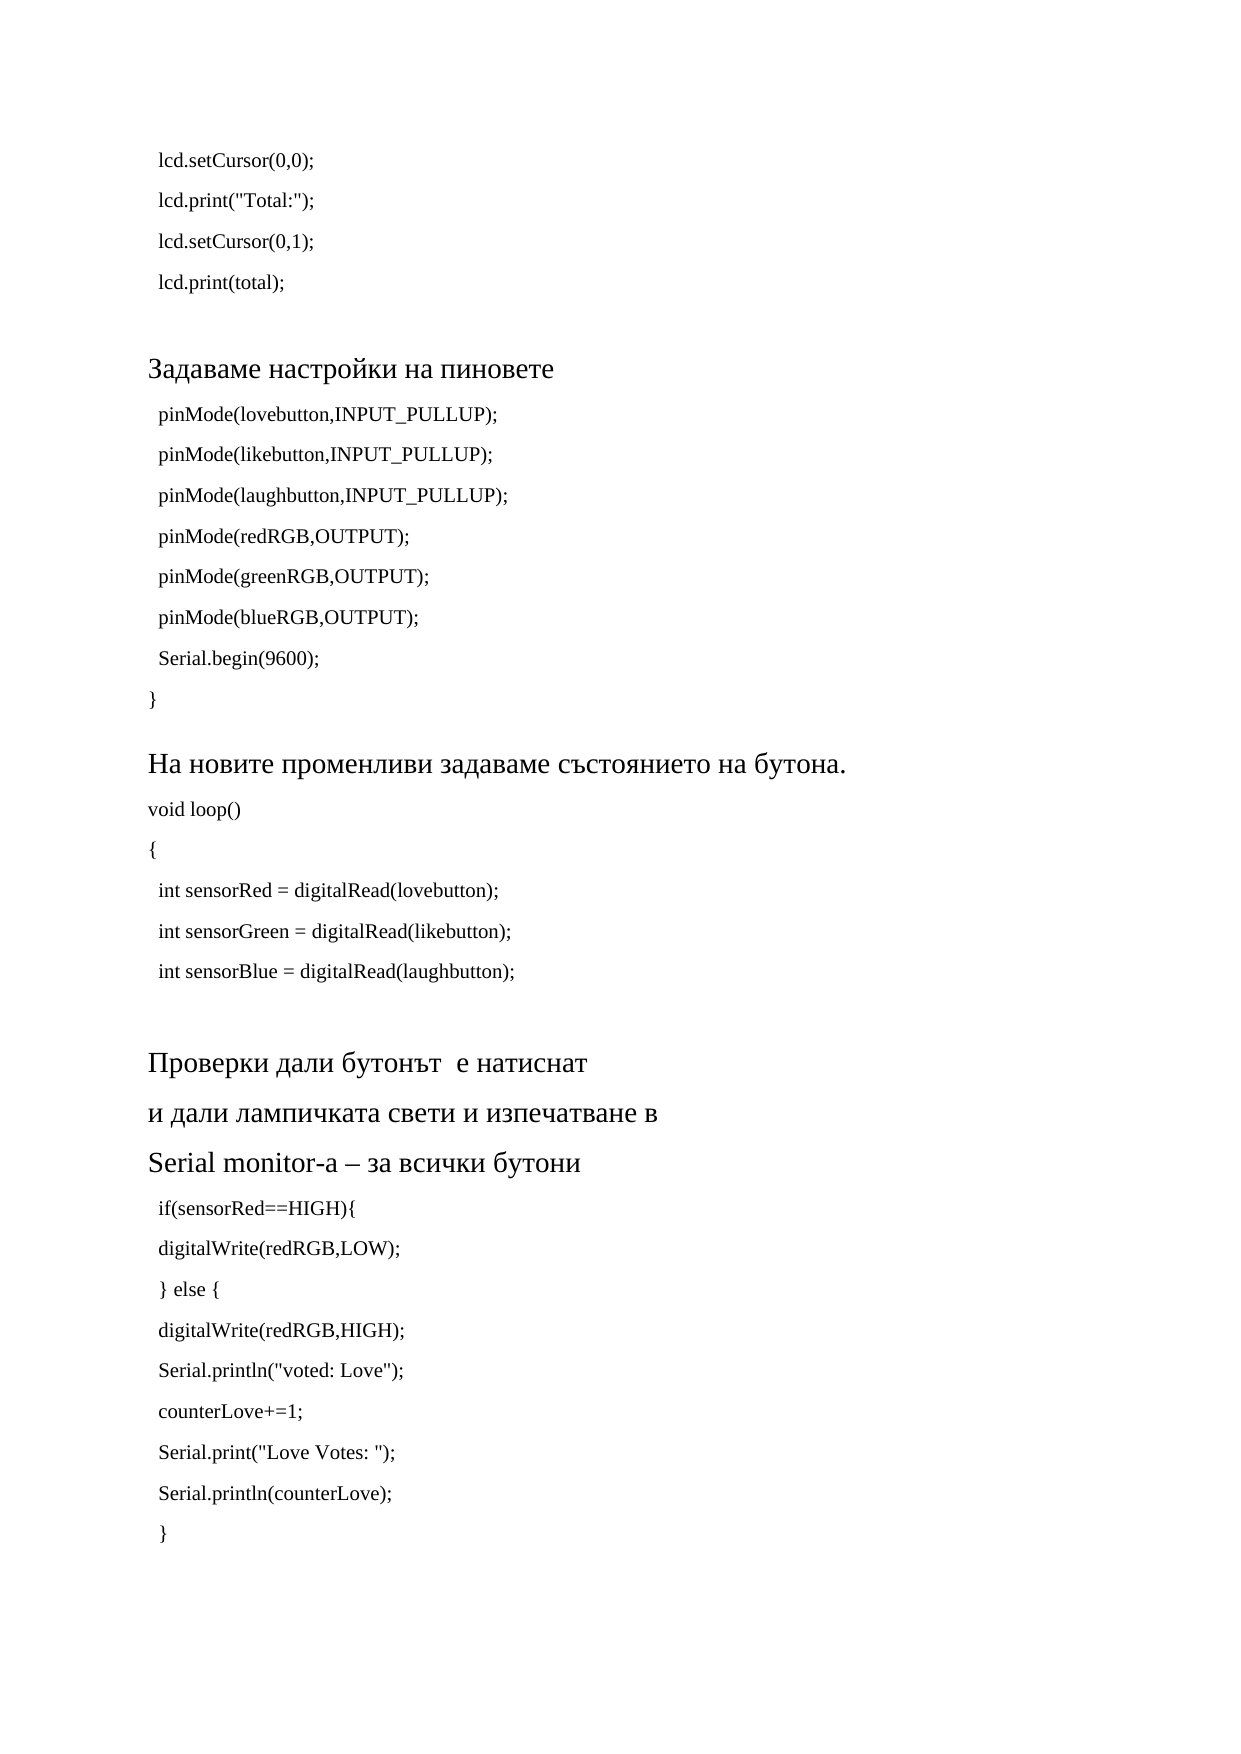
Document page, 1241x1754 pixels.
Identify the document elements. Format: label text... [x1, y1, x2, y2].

text Задаваме настройки на пиновете [148, 351, 1093, 385]
text pinMode(lovebutton,INPUT_PULLUP); [148, 401, 1093, 426]
text digitalWrite(redRGB,HIGH); [148, 1318, 1093, 1342]
text pinMode(blueRGB,OUTPUT); [148, 605, 1093, 629]
text int sensorBlue = digitalRead(laughbutton); [148, 959, 1093, 983]
text Serial.println("voted: Love"); [148, 1358, 1093, 1382]
text if(sensorRed==HIGH){ [148, 1196, 1093, 1219]
text pinMode(greenRGB,OUTPUT); [148, 564, 1093, 588]
text Serial.print("Love Votes: "); [148, 1440, 1093, 1464]
text pinMode(redRGB,OUTPUT); [148, 524, 1093, 548]
text { [148, 837, 1093, 861]
text Serial monitor-а – за всички бутони [148, 1145, 1093, 1179]
text Serial.begin(9600); [148, 646, 1093, 670]
text digitalWrite(redRGB,LOW); [148, 1236, 1093, 1260]
text Serial.println(counterLove); [148, 1481, 1093, 1505]
text } else { [148, 1277, 1093, 1301]
text Проверки дали бутонът е натиснат [148, 1045, 1093, 1078]
text pinMode(laughbutton,INPUT_PULLUP); [148, 483, 1093, 507]
text } [148, 1521, 1093, 1545]
text На новите променливи задаваме състоянието на бутона. [148, 746, 1093, 780]
text void loop() [148, 797, 1093, 821]
text pinMode(likebutton,INPUT_PULLUP); [148, 442, 1093, 466]
text } [148, 687, 1093, 711]
text lcd.setCursor(0,0); [148, 148, 1093, 172]
text counterLove+=1; [148, 1399, 1093, 1423]
text и дали лампичката свети и изпечатване в [148, 1095, 1093, 1129]
text int sensorRed = digitalRead(lovebutton); [148, 878, 1093, 902]
text lcd.print("Total:"); [148, 188, 1093, 212]
text int sensorGreen = digitalRead(likebutton); [148, 919, 1093, 943]
text lcd.print(total); [148, 270, 1093, 294]
text lcd.setCursor(0,1); [148, 229, 1093, 253]
